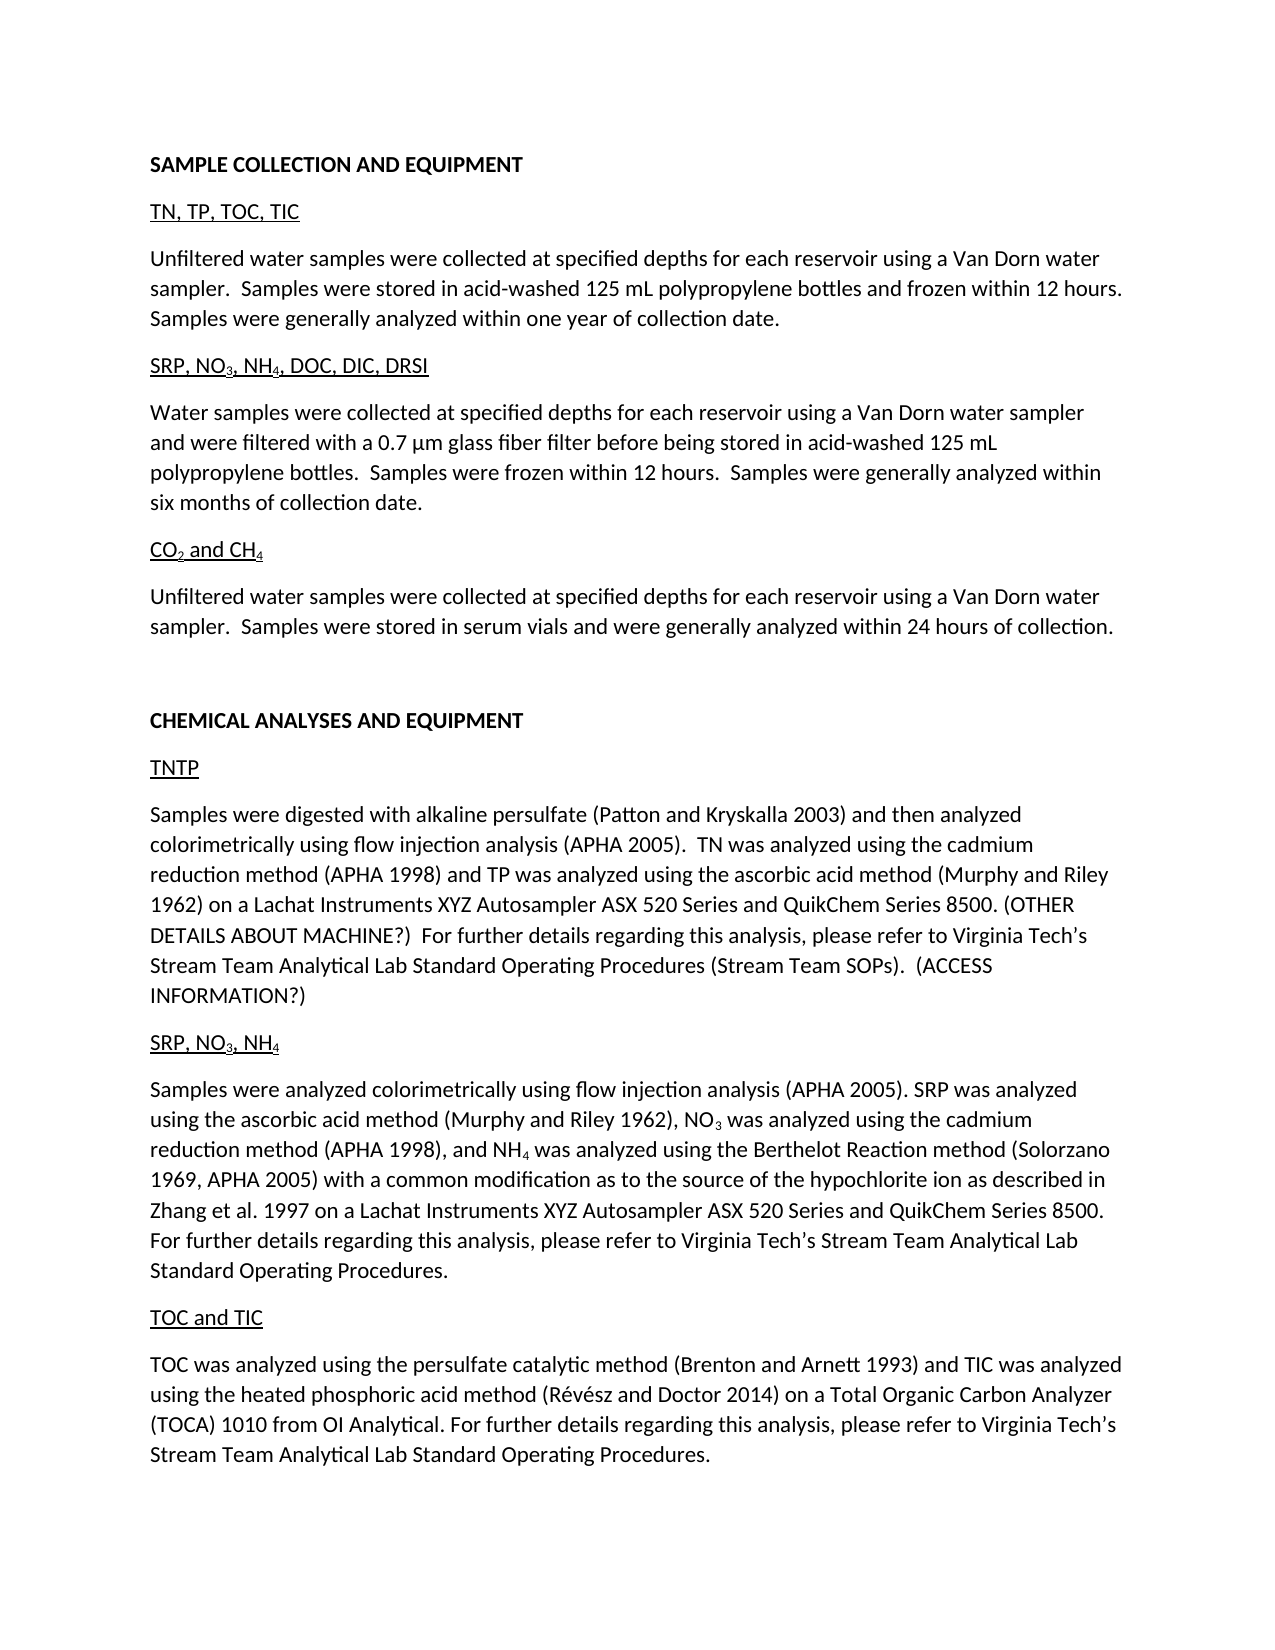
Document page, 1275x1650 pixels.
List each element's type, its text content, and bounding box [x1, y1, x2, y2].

text Unfiltered water samples were collected at specified depths for each reservoir using a Van Dorn water sampler. Samples were stored in acid-washed 125 mL polypropylene bottles and frozen within 12 hours. Samples were generally analyzed within one year of collection date. [150, 244, 1125, 332]
text Unfiltered water samples were collected at specified depths for each reservoir using a Van Dorn water sampler. Samples were stored in serum vials and were generally analyzed within 24 hours of collection. [150, 582, 1125, 641]
text Water samples were collected at specified depths for each reservoir using a Van Dorn water sampler and were filtered with a 0.7 µm glass fiber filter before being stored in acid-washed 125 mL polypropylene bottles. Samples were frozen within 12 hours. Samples were generally analyzed within six months of collection date. [150, 398, 1125, 517]
text CO2 and CH4 [150, 535, 1125, 563]
text SRP, NO3, NH4, DOC, DIC, DRSI [150, 351, 1125, 379]
text TOC was analyzed using the persulfate catalytic method (Brenton and Arnett 1993) and TIC was analyzed using the heated phosphoric acid method (Révész and Doctor 2014) on a Total Organic Carbon Analyzer (TOCA) 1010 from OI Analytical. For further details regarding this analysis, please refer to Virginia Tech’s Stream Team Analytical Lab Standard Operating Procedures. [150, 1350, 1125, 1469]
text Samples were digested with alkaline persulfate (Patton and Kryskalla 2003) and then analyzed colorimetrically using flow injection analysis (APHA 2005). TN was analyzed using the cadmium reduction method (APHA 1998) and TP was analyzed using the ascorbic acid method (Murphy and Riley 1962) on a Lachat Instruments XYZ Autosampler ASX 520 Series and QuikChem Series 8500. (OTHER DETAILS ABOUT MACHINE?) For further details regarding this analysis, please refer to Virginia Tech’s Stream Team Analytical Lab Standard Operating Procedures (Stream Team SOPs). (ACCESS INFORMATION?) [150, 800, 1125, 1009]
text Samples were analyzed colorimetrically using flow injection analysis (APHA 2005). SRP was analyzed using the ascorbic acid method (Murphy and Riley 1962), NO3 was analyzed using the cadmium reduction method (APHA 1998), and NH4 was analyzed using the Berthelot Reaction method (Solorzano 1969, APHA 2005) with a common modification as to the source of the hypochlorite ion as described in Zhang et al. 1997 on a Lachat Instruments XYZ Autosampler ASX 520 Series and QuikChem Series 8500. For further details regarding this analysis, please refer to Virginia Tech’s Stream Team Analytical Lab Standard Operating Procedures. [150, 1075, 1125, 1284]
text TNTP [150, 753, 1125, 781]
text TN, TP, TOC, TIC [150, 197, 1125, 225]
text TOC and TIC [150, 1303, 1125, 1331]
text CHEMICAL ANALYSES AND EQUIPMENT [150, 706, 1125, 734]
text SAMPLE COLLECTION AND EQUIPMENT [150, 150, 1125, 178]
text SRP, NO3, NH4 [150, 1028, 1125, 1056]
